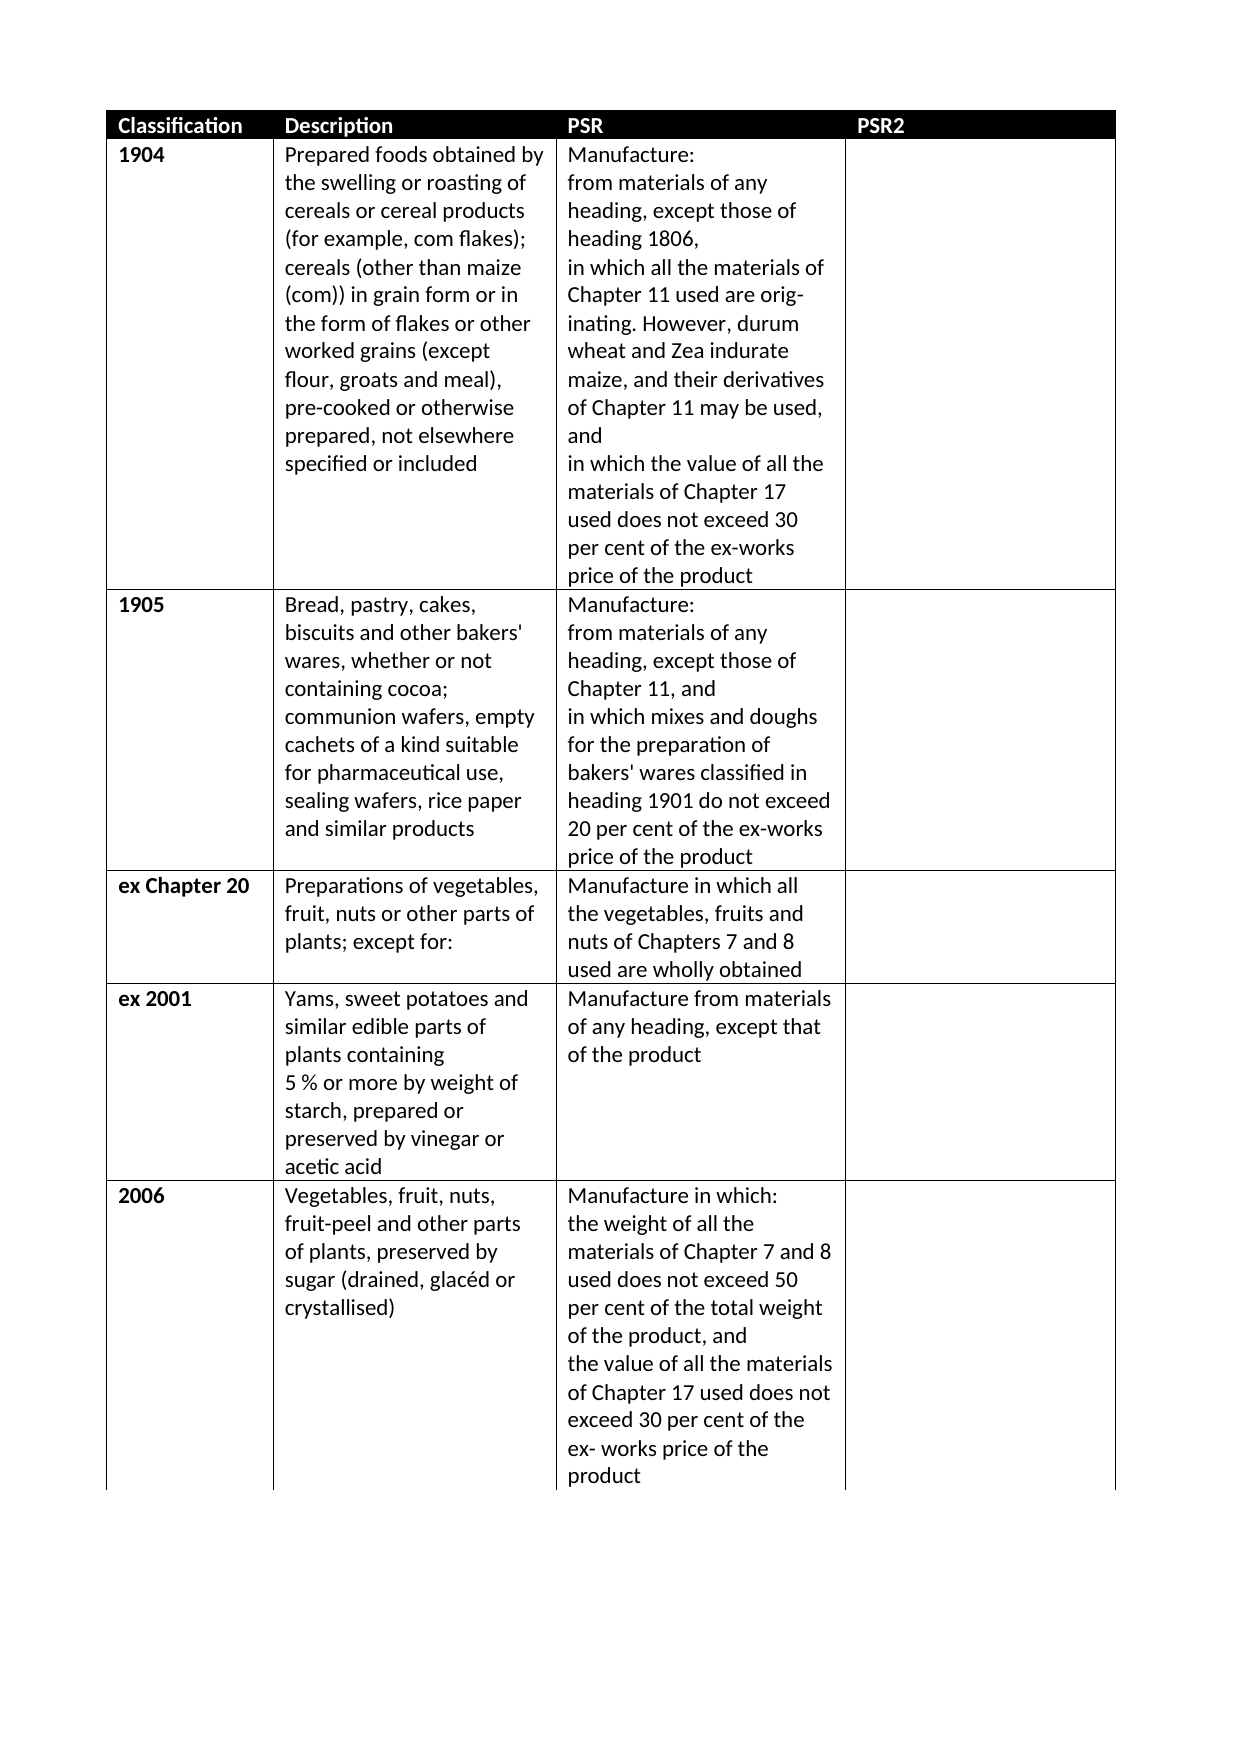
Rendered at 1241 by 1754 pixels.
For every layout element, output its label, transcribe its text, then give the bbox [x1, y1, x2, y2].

table_cell Manufacture from materials of any heading, except that of the product [557, 984, 845, 1180]
table_cell [846, 140, 1115, 589]
table_cell ex 2001 [107, 984, 273, 1180]
table_cell [846, 871, 1115, 983]
table_cell 1904 [107, 140, 273, 589]
table_cell 2006 [107, 1181, 273, 1490]
table_header Description [274, 111, 556, 139]
table_cell [846, 984, 1115, 1180]
table_cell Manufacture: from materials of any heading, except those of Chapter 11, and in which mixes and doughs for the preparation of bakers' wares classified in heading 1901 do not exceed 20 per cent of the ex-works price of the product [557, 590, 845, 870]
table_header PSR [557, 111, 845, 139]
table_header Classification [107, 111, 273, 139]
table_cell 1905 [107, 590, 273, 870]
table_header PSR2 [846, 111, 1115, 139]
table_cell ex Chapter 20 [107, 871, 273, 983]
table_cell [846, 1181, 1115, 1490]
table_cell Prepared foods obtained by the swelling or roasting of cereals or cereal products (for example, com flakes); cereals (other than maize (com)) in grain form or in the form of flakes or other worked grains (except flour, groats and meal), pre-cooked or otherwise prepared, not elsewhere specified or included [274, 140, 556, 589]
table_cell Manufacture: from materials of any heading, except those of heading 1806, in which all the materials of Chapter 11 used are originating. However, durum wheat and Zea indurate maize, and their derivatives of Chapter 11 may be used, and in which the value of all the materials of Chapter 17 used does not exceed 30 per cent of the ex-works price of the product [557, 140, 845, 589]
table_cell Yams, sweet potatoes and similar edible parts of plants containing 5 % or more by weight of starch, prepared or preserved by vinegar or acetic acid [274, 984, 556, 1180]
table_cell Vegetables, fruit, nuts, fruit-peel and other parts of plants, preserved by sugar (drained, glacéd or crystallised) [274, 1181, 556, 1490]
table_cell Preparations of vegetables, fruit, nuts or other parts of plants; except for: [274, 871, 556, 983]
table_cell Manufacture in which all the vegetables, fruits and nuts of Chapters 7 and 8 used are wholly obtained [557, 871, 845, 983]
table_cell Bread, pastry, cakes, biscuits and other bakers' wares, whether or not containing cocoa; communion wafers, empty cachets of a kind suitable for pharmaceutical use, sealing wafers, rice paper and similar products [274, 590, 556, 870]
table_cell [846, 590, 1115, 870]
